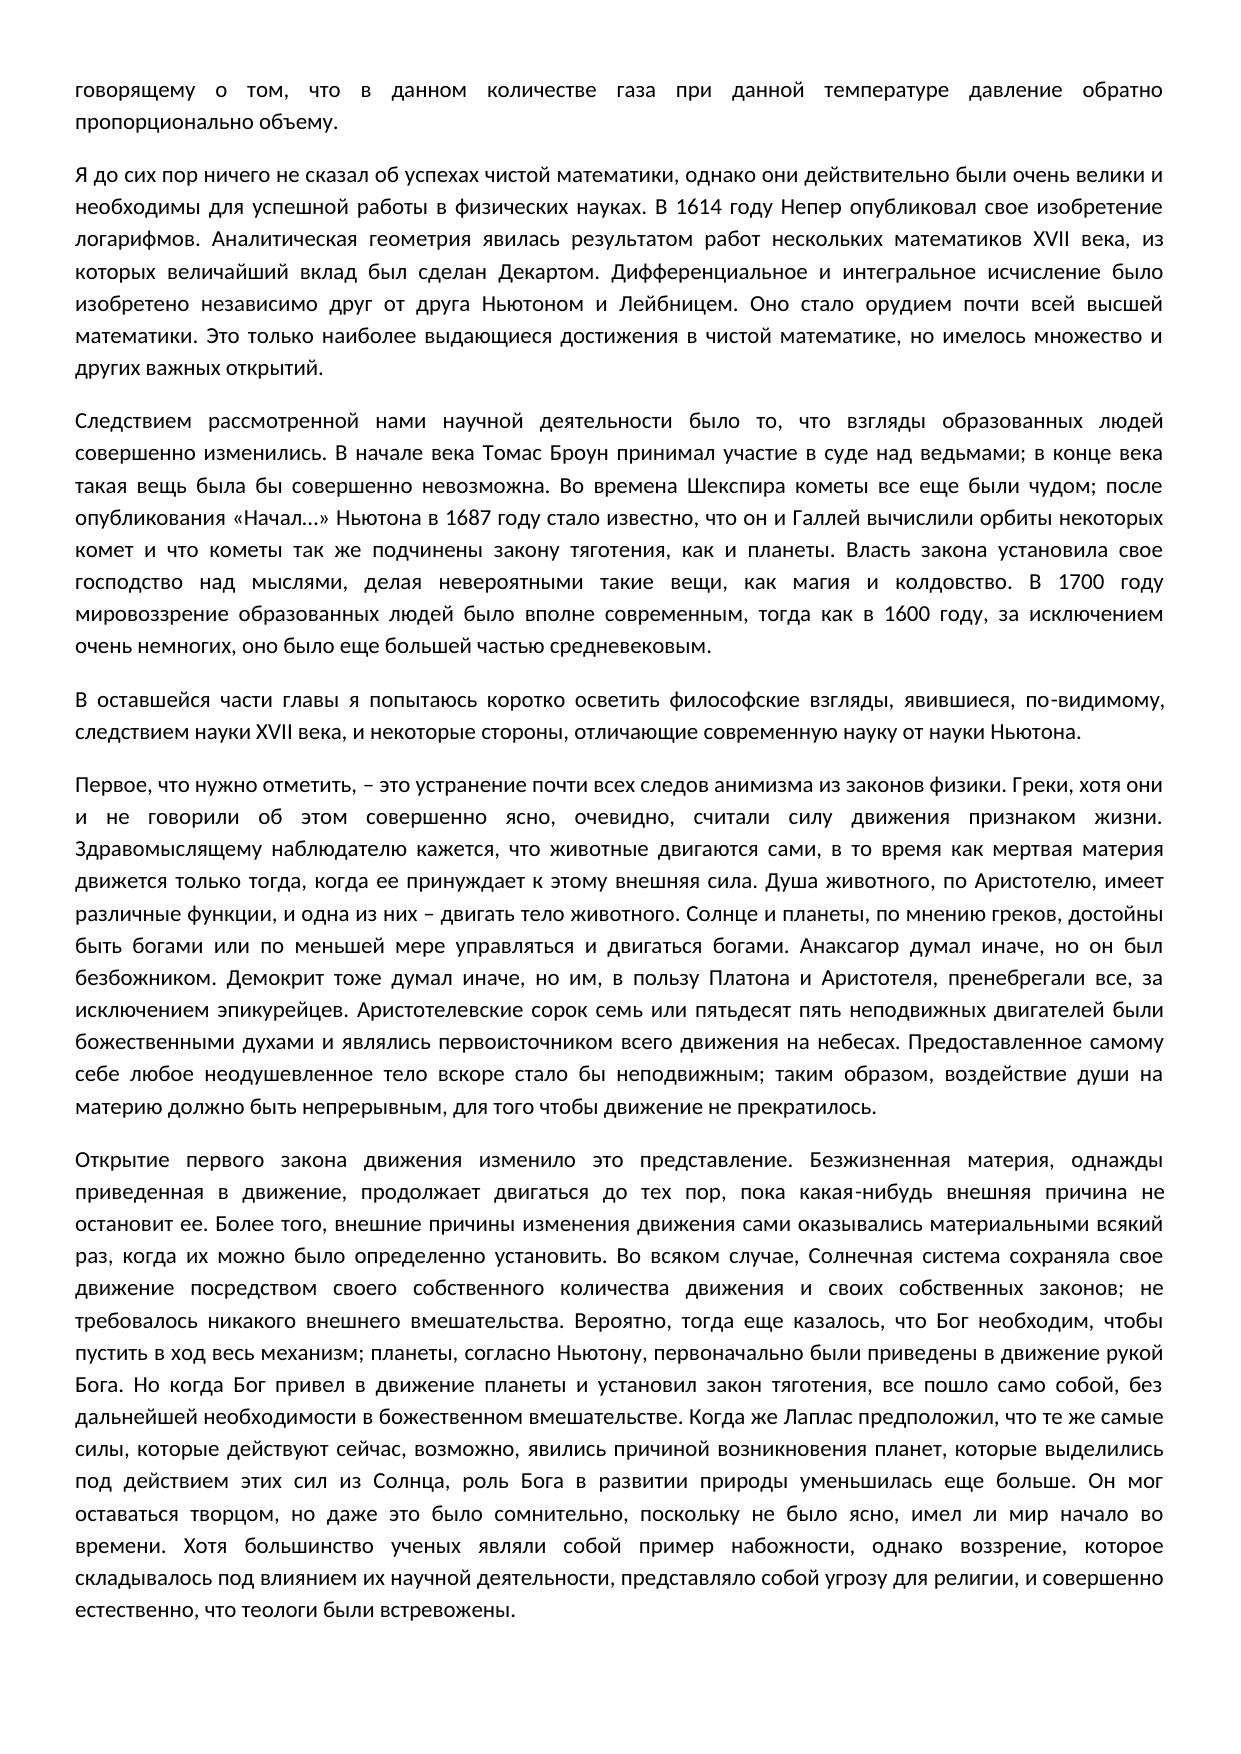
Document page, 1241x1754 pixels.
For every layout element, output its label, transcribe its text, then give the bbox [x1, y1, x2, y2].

text Следствием рассмотренной нами научной деятельности было то, что взгляды образованных людей совершенно изменились. В начале века Томас Броун принимал участие в суде над ведьмами; в конце века такая вещь была бы совершенно невозможна. Во времена Шекспира кометы все еще были чудом; после опубликования «Начал…» Ньютона в 1687 году стало известно, что он и Галлей вычислили орбиты некоторых комет и что кометы так же подчинены закону тяготения, как и планеты. Власть закона установила свое господство над мыслями, делая невероятными такие вещи, как магия и колдовство. В 1700 году мировоззрение образованных людей было вполне современным, тогда как в 1600 году, за исключением очень немногих, оно было еще большей частью средневековым. [75, 406, 1165, 660]
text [75, 75, 1165, 135]
text В оставшейся части главы я попытаюсь коротко осветить философские взгляды, явившиеся, по-видимому, следствием науки XVII века, и некоторые стороны, отличающие современную науку от науки Ньютона. [75, 685, 1165, 745]
text Открытие первого закона движения изменило это представление. Безжизненная материя, однажды приведенная в движение, продолжает двигаться до тех пор, пока какая-нибудь внешняя причина не остановит ее. Более того, внешние причины изменения движения сами оказывались материальными всякий раз, когда их можно было определенно установить. Во всяком случае, Солнечная система сохраняла свое движение посредством своего собственного количества движения и своих собственных законов; не требовалось никакого внешнего вмешательства. Вероятно, тогда еще казалось, что Бог необходим, чтобы пустить в ход весь механизм; планеты, согласно Ньютону, первоначально были приведены в движение рукой Бога. Но когда Бог привел в движение планеты и установил закон тяготения, все пошло само собой, без дальнейшей необходимости в божественном вмешательстве. Когда же Лаплас предположил, что те же самые силы, которые действуют сейчас, возможно, явились причиной возникновения планет, которые выделились под действием этих сил из Солнца, роль Бога в развитии природы уменьшилась еще больше. Он мог оставаться творцом, но даже это было сомнительно, поскольку не было ясно, имел ли мир начало во времени. Хотя большинство ученых являли собой пример набожности, однако воззрение, которое складывалось под влиянием их научной деятельности, представляло собой угрозу для религии, и совершенно естественно, что теологи были встревожены. [75, 1145, 1165, 1623]
text Я до сих пор ничего не сказал об успехах чистой математики, однако они действительно были очень велики и необходимы для успешной работы в физических науках. В 1614 году Непер опубликовал свое изобретение логарифмов. Аналитическая геометрия явилась результатом работ нескольких математиков XVII века, из которых величайший вклад был сделан Декартом. Дифференциальное и интегральное исчисление было изобретено независимо друг от друга Ньютоном и Лейбницем. Оно стало орудием почти всей высшей математики. Это только наиболее выдающиеся достижения в чистой математике, но имелось множество и других важных открытий. [75, 160, 1165, 381]
text Первое, что нужно отметить, – это устранение почти всех следов анимизма из законов физики. Греки, хотя они и не говорили об этом совершенно ясно, очевидно, считали силу движения признаком жизни. Здравомыслящему наблюдателю кажется, что животные двигаются сами, в то время как мертвая материя движется только тогда, когда ее принуждает к этому внешняя сила. Душа животного, по Аристотелю, имеет различные функции, и одна из них – двигать тело животного. Солнце и планеты, по мнению греков, достойны быть богами или по меньшей мере управляться и двигаться богами. Анаксагор думал иначе, но он был безбожником. Демокрит тоже думал иначе, но им, в пользу Платона и Аристотеля, пренебрегали все, за исключением эпикурейцев. Аристотелевские сорок семь или пятьдесят пять неподвижных двигателей были божественными духами и являлись первоисточником всего движения на небесах. Предоставленное самому себе любое неодушевленное тело вскоре стало бы неподвижным; таким образом, воздействие души на материю должно быть непрерывным, для того чтобы движение не прекратилось. [75, 770, 1165, 1120]
